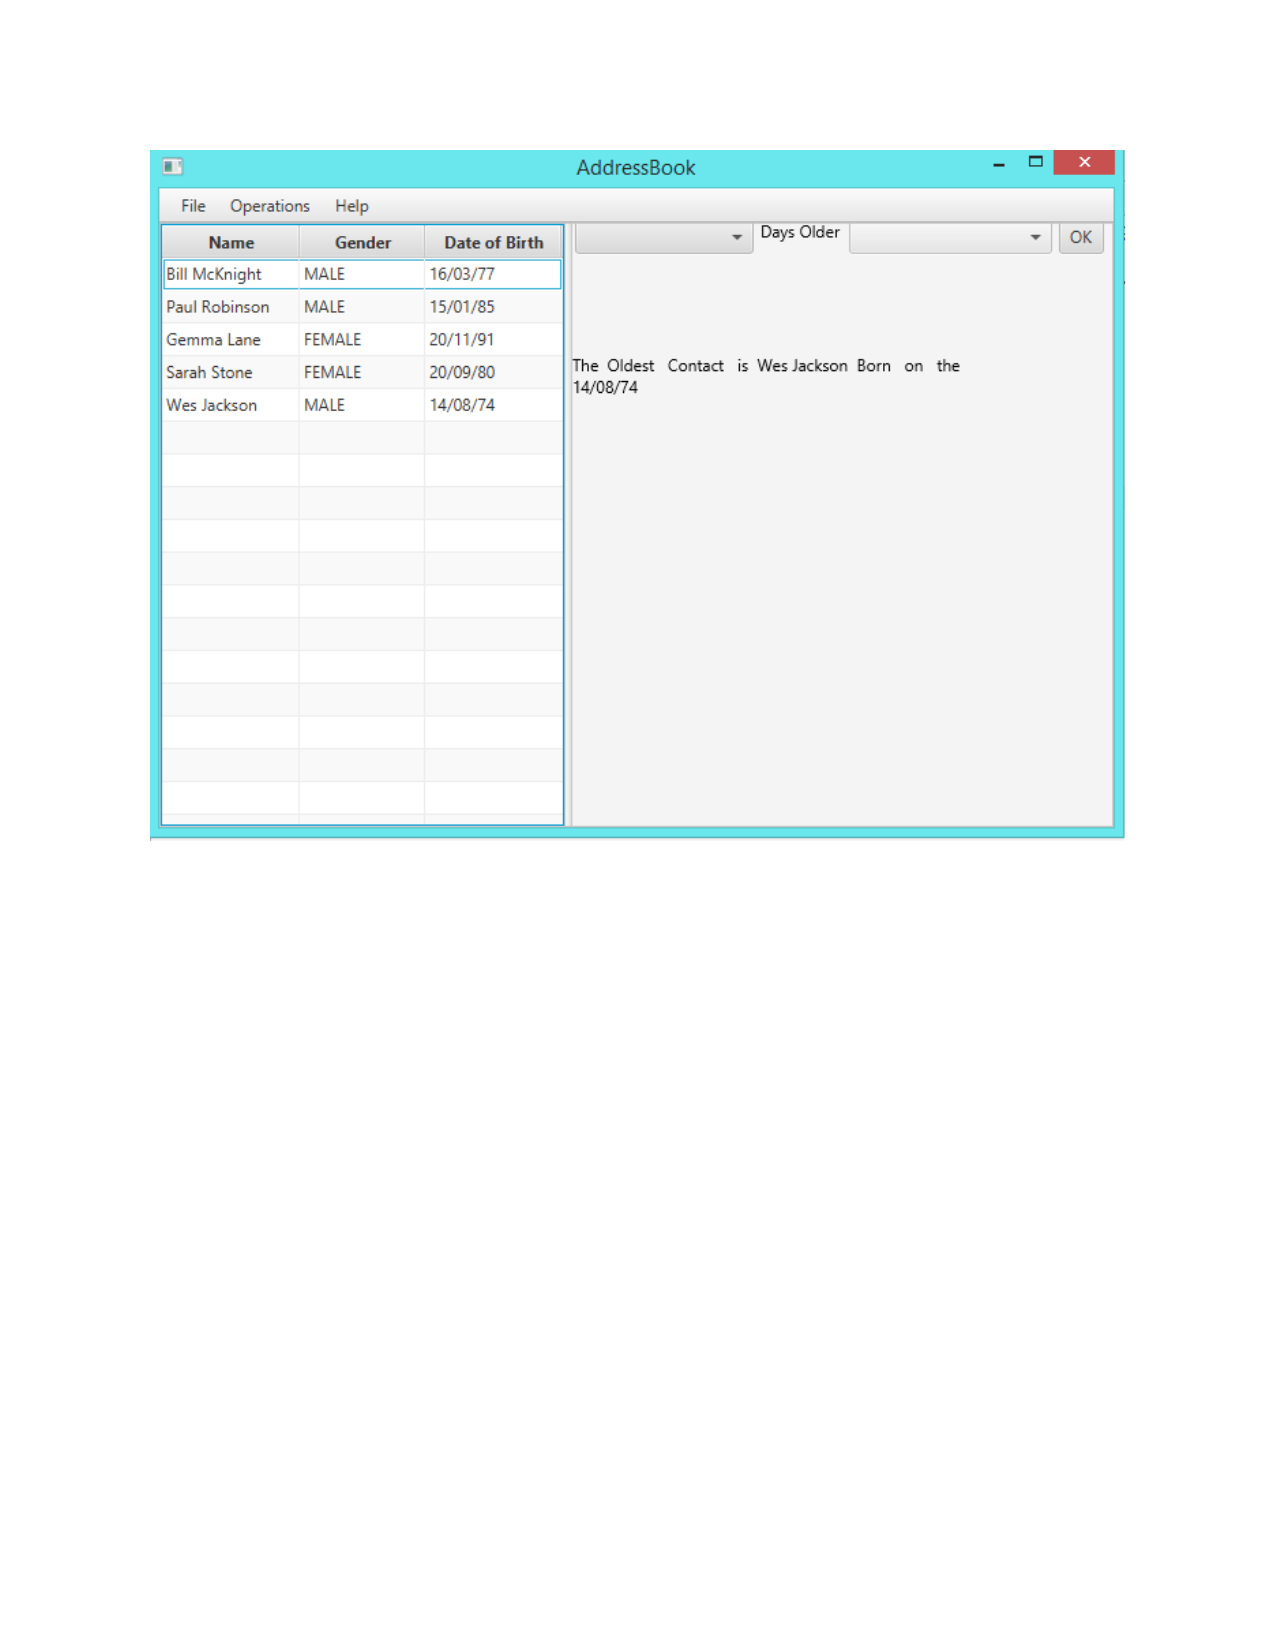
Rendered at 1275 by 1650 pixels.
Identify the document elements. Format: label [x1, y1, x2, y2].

picture [150, 150, 1125, 841]
